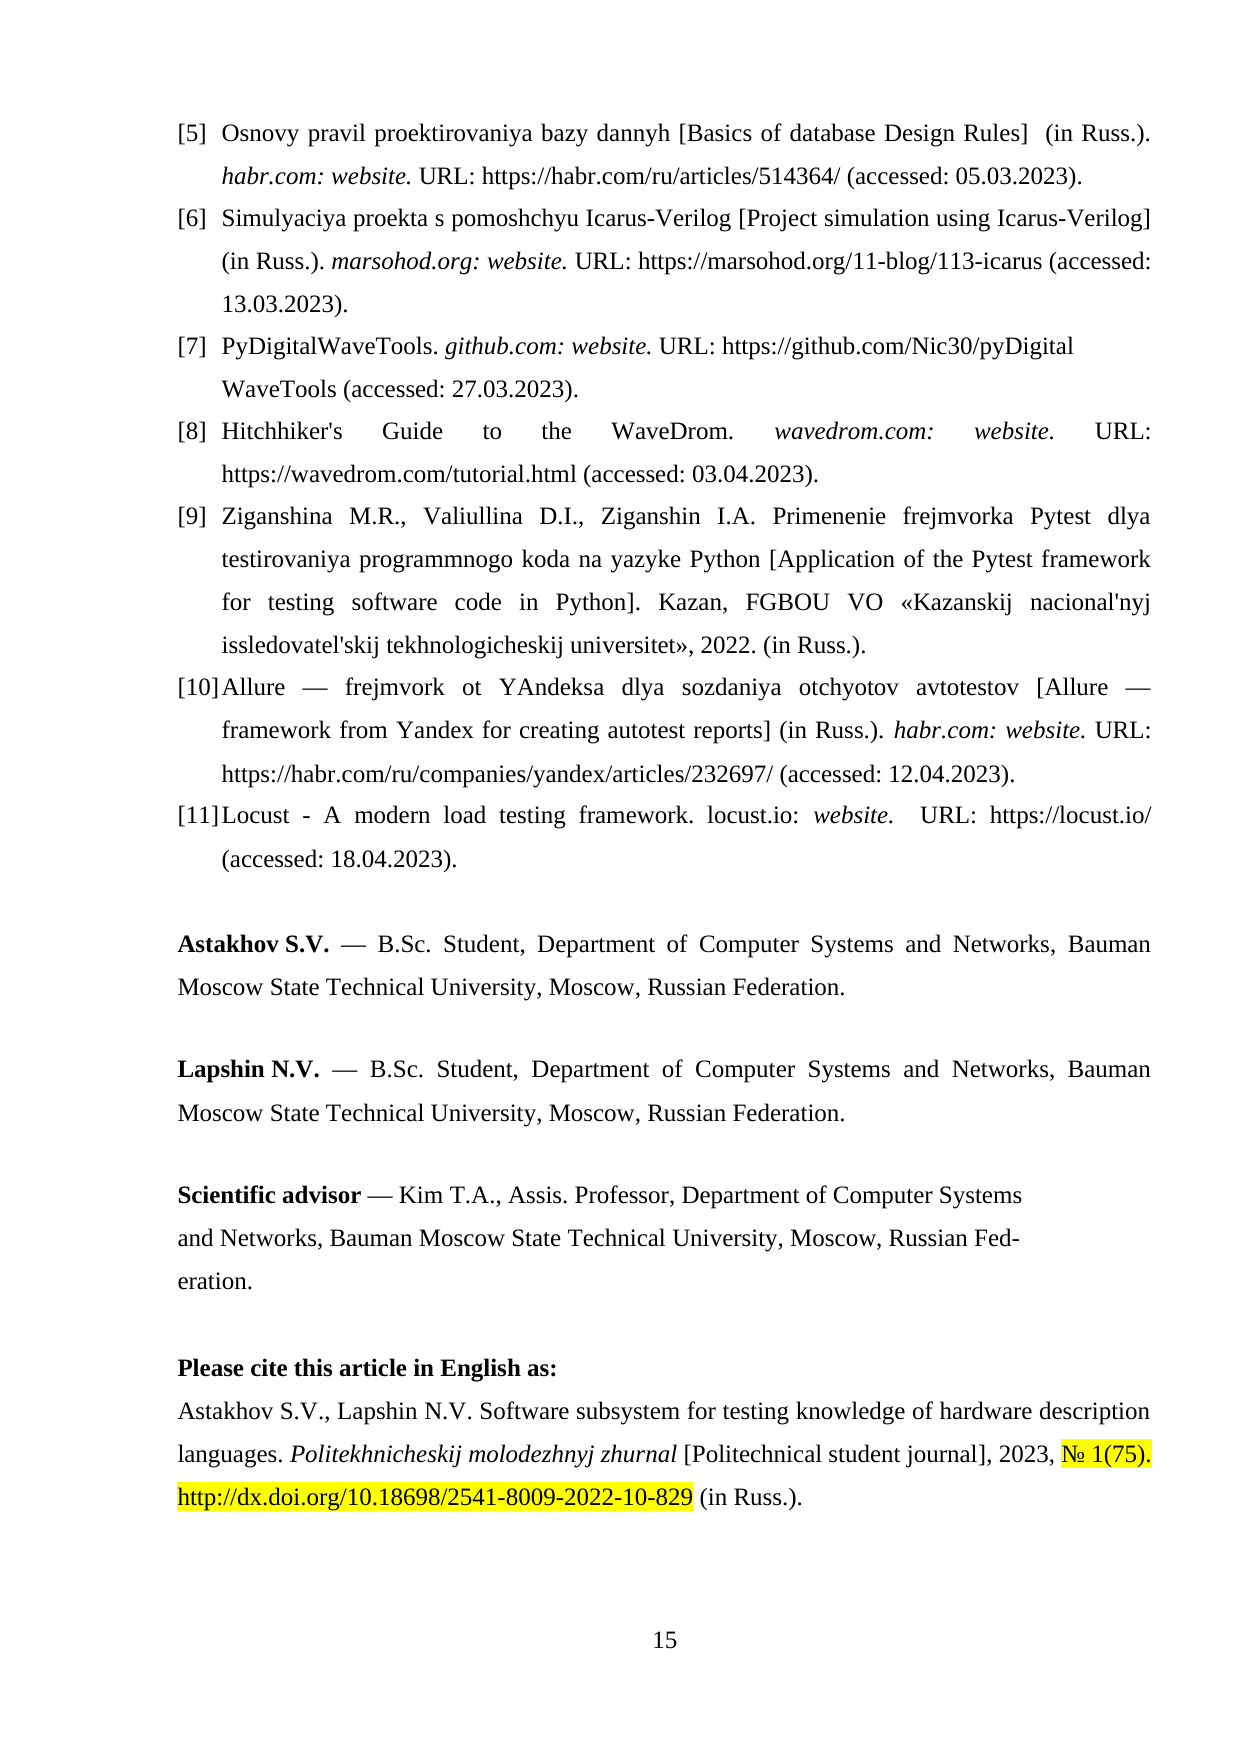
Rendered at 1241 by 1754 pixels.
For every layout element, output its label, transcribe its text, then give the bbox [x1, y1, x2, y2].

table_cell Osnovy pravil proektirovaniya bazy dannyh [Basics of database Design Rules] (in Russ.). habr.com: website. URL: https://habr.com/ru/articles/514364/ (accessed: 05.03.2023). [221, 118, 1152, 203]
table_cell [11] [177, 801, 221, 886]
table_cell [7] [177, 331, 221, 416]
text Please cite this article in English as: [177, 1353, 1152, 1381]
text Lapshin N.V. — B.Sc. Student, Department of Computer Systems and Networks, Bauman Moscow State Technical University, Moscow, Russian Federation. [177, 1054, 1152, 1126]
table_cell [6] [177, 203, 221, 331]
text and Networks, Bauman Moscow State Technical University, Moscow, Russian Fed- [177, 1223, 1152, 1252]
text Astakhov S.V., Lapshin N.V. Software subsystem for testing knowledge of hardware description languages. Politekhnicheskij molodezhnyj zhurnal [Politechnical student journal], 2023, № 1(75). http://dx.doi.org/10.18698/2541-8009-2022-10-829 (in Russ.). [177, 1396, 1152, 1511]
table_cell Simulyaciya proekta s pomoshchyu Icarus-Verilog [Project simulation using Icarus-Verilog] (in Russ.). marsohod.org: website. URL: https://marsohod.org/11-blog/113-icarus (accessed: 13.03.2023). [221, 203, 1152, 331]
table_cell [8] [177, 416, 221, 501]
table_cell [10] [177, 673, 221, 801]
table_cell [9] [177, 501, 221, 672]
table_cell Locust - A modern load testing framework. locust.io: website. URL: https://locust.io/ (accessed: 18.04.2023). [221, 801, 1152, 886]
table_cell Allure — frejmvork ot YAndeksa dlya sozdaniya otchyotov avtotestov [Allure — framework from Yandex for creating autotest reports] (in Russ.). habr.com: website. URL: https://habr.com/ru/companies/yandex/articles/232697/ (accessed: 12.04.2023). [221, 673, 1152, 801]
table_cell Hitchhiker's Guide to the WaveDrom. wavedrom.com: website. URL: https://wavedrom.com/tutorial.html (accessed: 03.04.2023). [221, 416, 1152, 501]
text Astakhov S.V. — B.Sc. Student, Department of Computer Systems and Networks, Bauman Moscow State Technical University, Moscow, Russian Federation. [177, 929, 1152, 1001]
table_cell Ziganshina M.R., Valiullina D.I., Ziganshin I.A. Primenenie frejmvorka Pytest dlya testirovaniya programmnogo koda na yazyke Python [Application of the Pytest framework for testing software code in Python]. Kazan, FGBOU VO «Kazanskij nacional'nyj issledovatel'skij tekhnologicheskij universitet», 2022. (in Russ.). [221, 501, 1152, 672]
text eration. [177, 1266, 1152, 1295]
text Scientific advisor — Kim T.A., Assis. Professor, Department of Computer Systems [177, 1180, 1152, 1209]
table_cell PyDigitalWaveTools. github.com: website. URL: https://github.com/Nic30/pyDigital WaveTools (accessed: 27.03.2023). [221, 331, 1152, 416]
table_cell [5] [177, 118, 221, 203]
